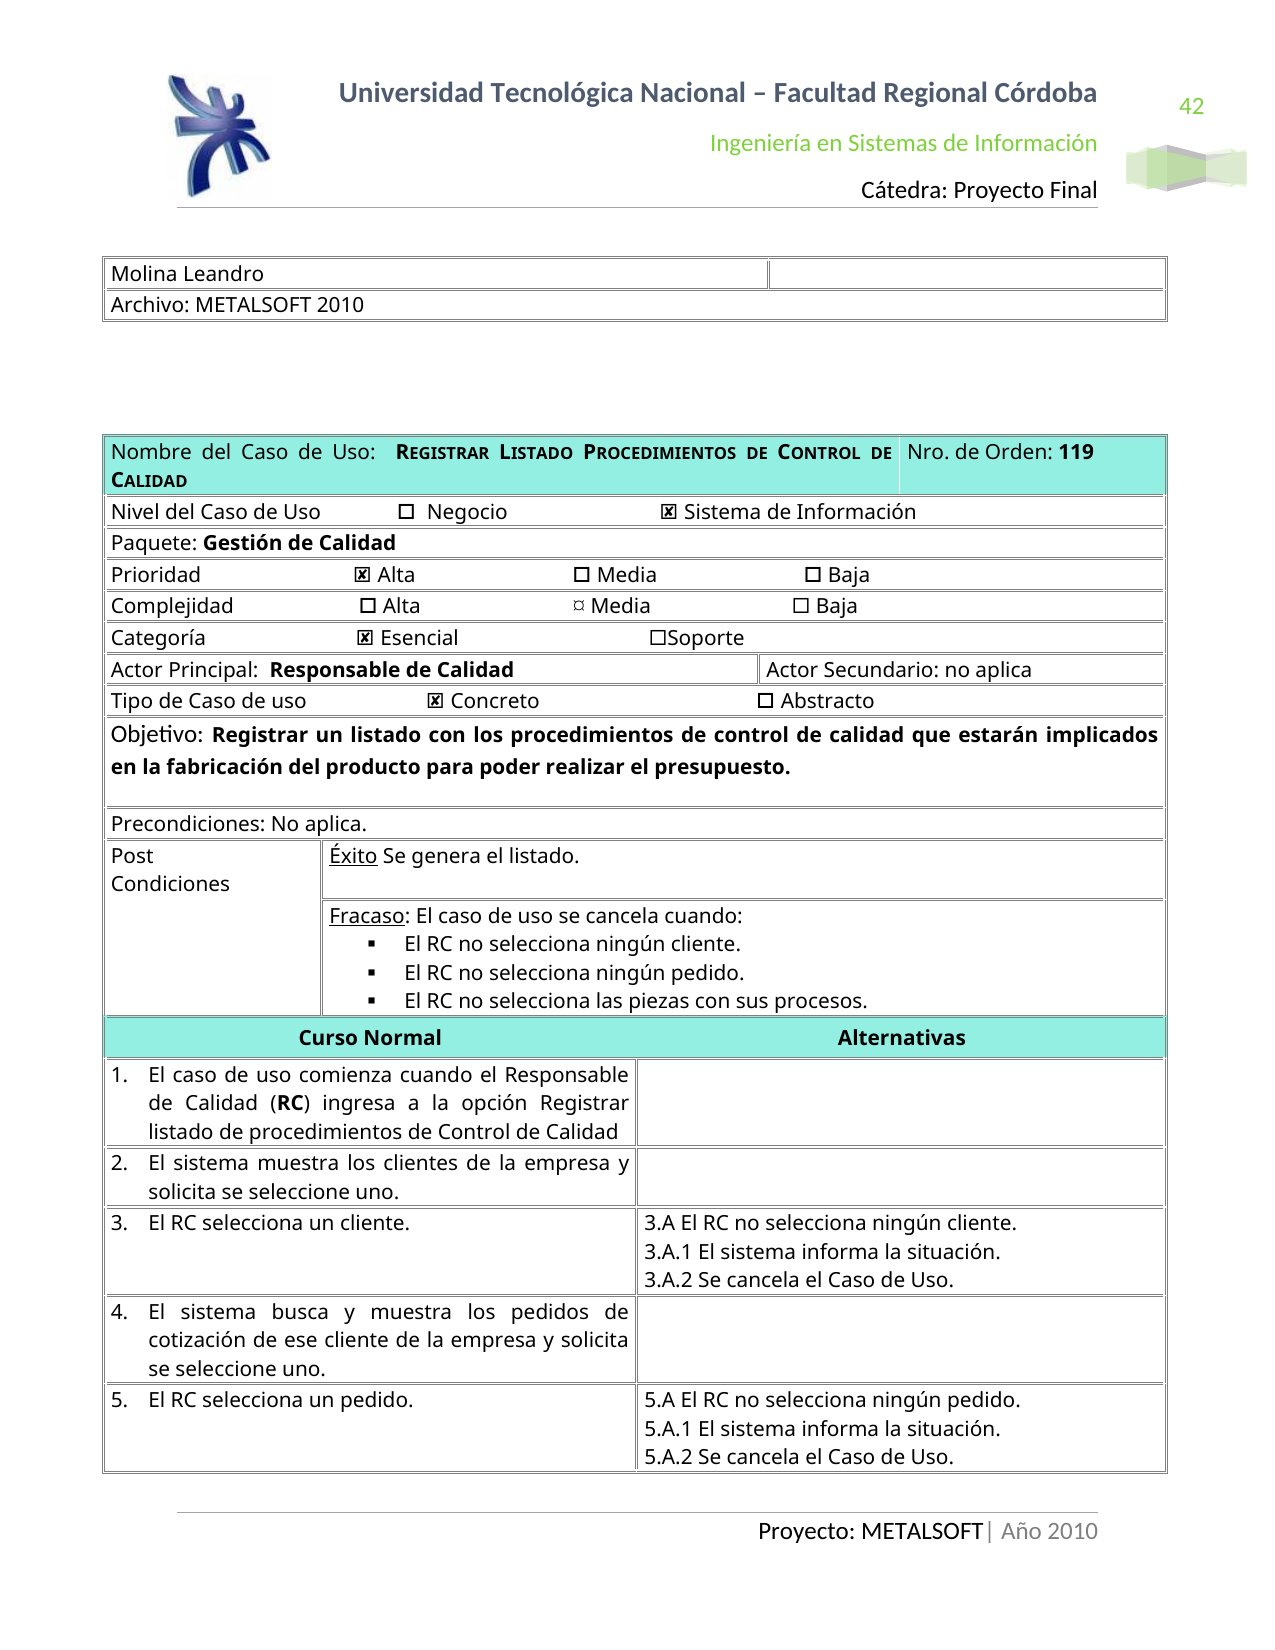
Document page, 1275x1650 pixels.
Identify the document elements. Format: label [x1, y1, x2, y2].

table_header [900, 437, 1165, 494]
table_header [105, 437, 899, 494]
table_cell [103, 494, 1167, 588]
picture [167, 74, 272, 199]
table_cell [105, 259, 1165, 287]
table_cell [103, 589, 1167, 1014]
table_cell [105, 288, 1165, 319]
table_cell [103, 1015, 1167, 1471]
